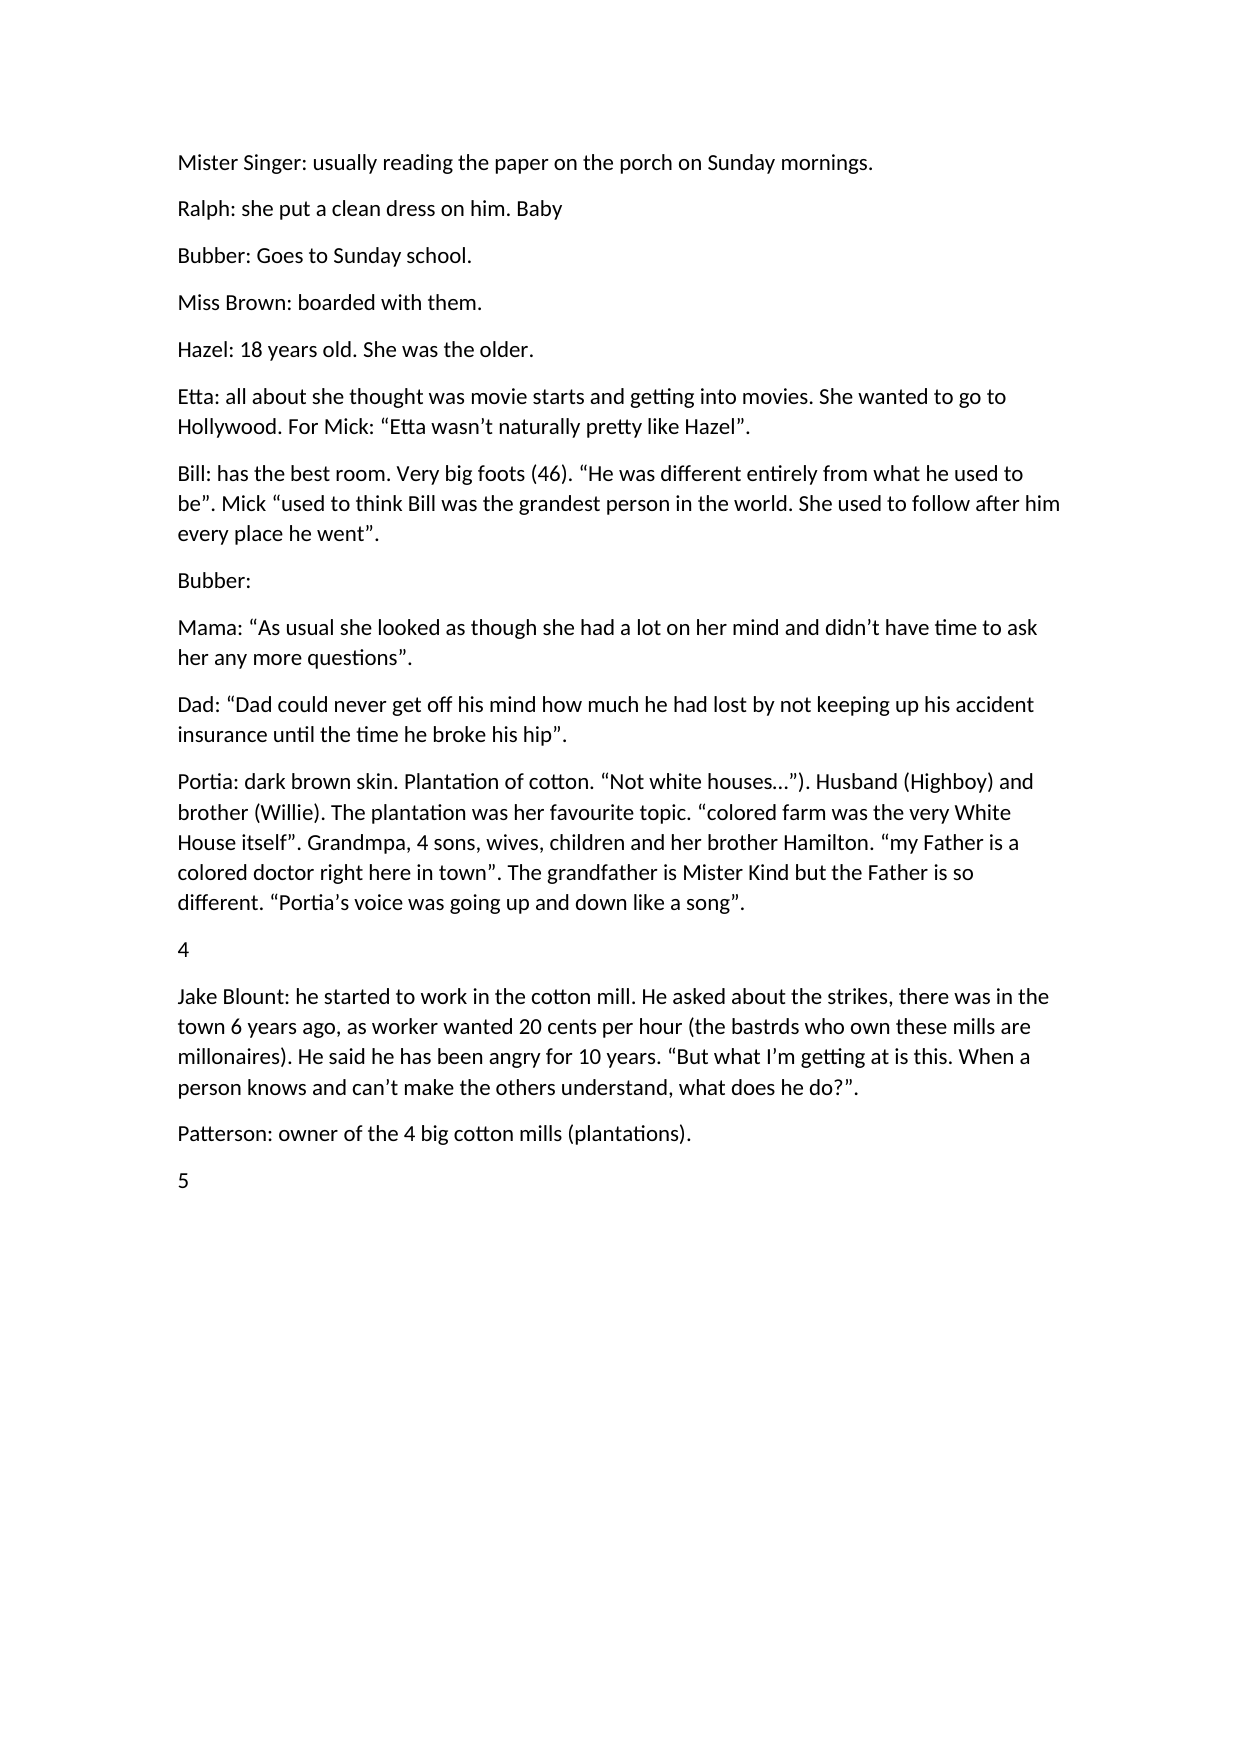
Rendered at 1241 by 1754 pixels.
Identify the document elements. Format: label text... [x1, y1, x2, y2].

text Mister Singer: usually reading the paper on the porch on Sunday mornings. [177, 148, 1063, 176]
text Bubber: [177, 566, 1063, 594]
text Portia: dark brown skin. Plantation of cotton. “Not white houses…”). Husband (Highboy) and brother (Willie). The plantation was her favourite topic. “colored farm was the very White House itself”. Grandmpa, 4 sons, wives, children and her brother Hamilton. “my Father is a colored doctor right here in town”. The grandfather is Mister Kind but the Father is so different. “Portia’s voice was going up and down like a song”. [177, 767, 1063, 916]
text Dad: “Dad could never get off his mind how much he had lost by not keeping up his accident insurance until the time he broke his hip”. [177, 690, 1063, 748]
text 5 [177, 1166, 1063, 1194]
text Ralph: she put a clean dress on him. Baby [177, 194, 1063, 222]
text Bill: has the best room. Very big foots (46). “He was different entirely from what he used to be”. Mick “used to think Bill was the grandest person in the world. She used to follow after him every place he went”. [177, 459, 1063, 547]
text Bubber: Goes to Sunday school. [177, 241, 1063, 269]
text Hazel: 18 years old. She was the older. [177, 335, 1063, 363]
text Jake Blount: he started to work in the cotton mill. He asked about the strikes, there was in the town 6 years ago, as worker wanted 20 cents per hour (the bastrds who own these mills are millonaires). He said he has been angry for 10 years. “But what I’m getting at is this. When a person knows and can’t make the others understand, what does he do?”. [177, 982, 1063, 1101]
text 4 [177, 935, 1063, 963]
text Miss Brown: boarded with them. [177, 288, 1063, 316]
text Patterson: owner of the 4 big cotton mills (plantations). [177, 1119, 1063, 1147]
text Etta: all about she thought was movie starts and getting into movies. She wanted to go to Hollywood. For Mick: “Etta wasn’t naturally pretty like Hazel”. [177, 382, 1063, 440]
text Mama: “As usual she looked as though she had a lot on her mind and didn’t have time to ask her any more questions”. [177, 613, 1063, 671]
